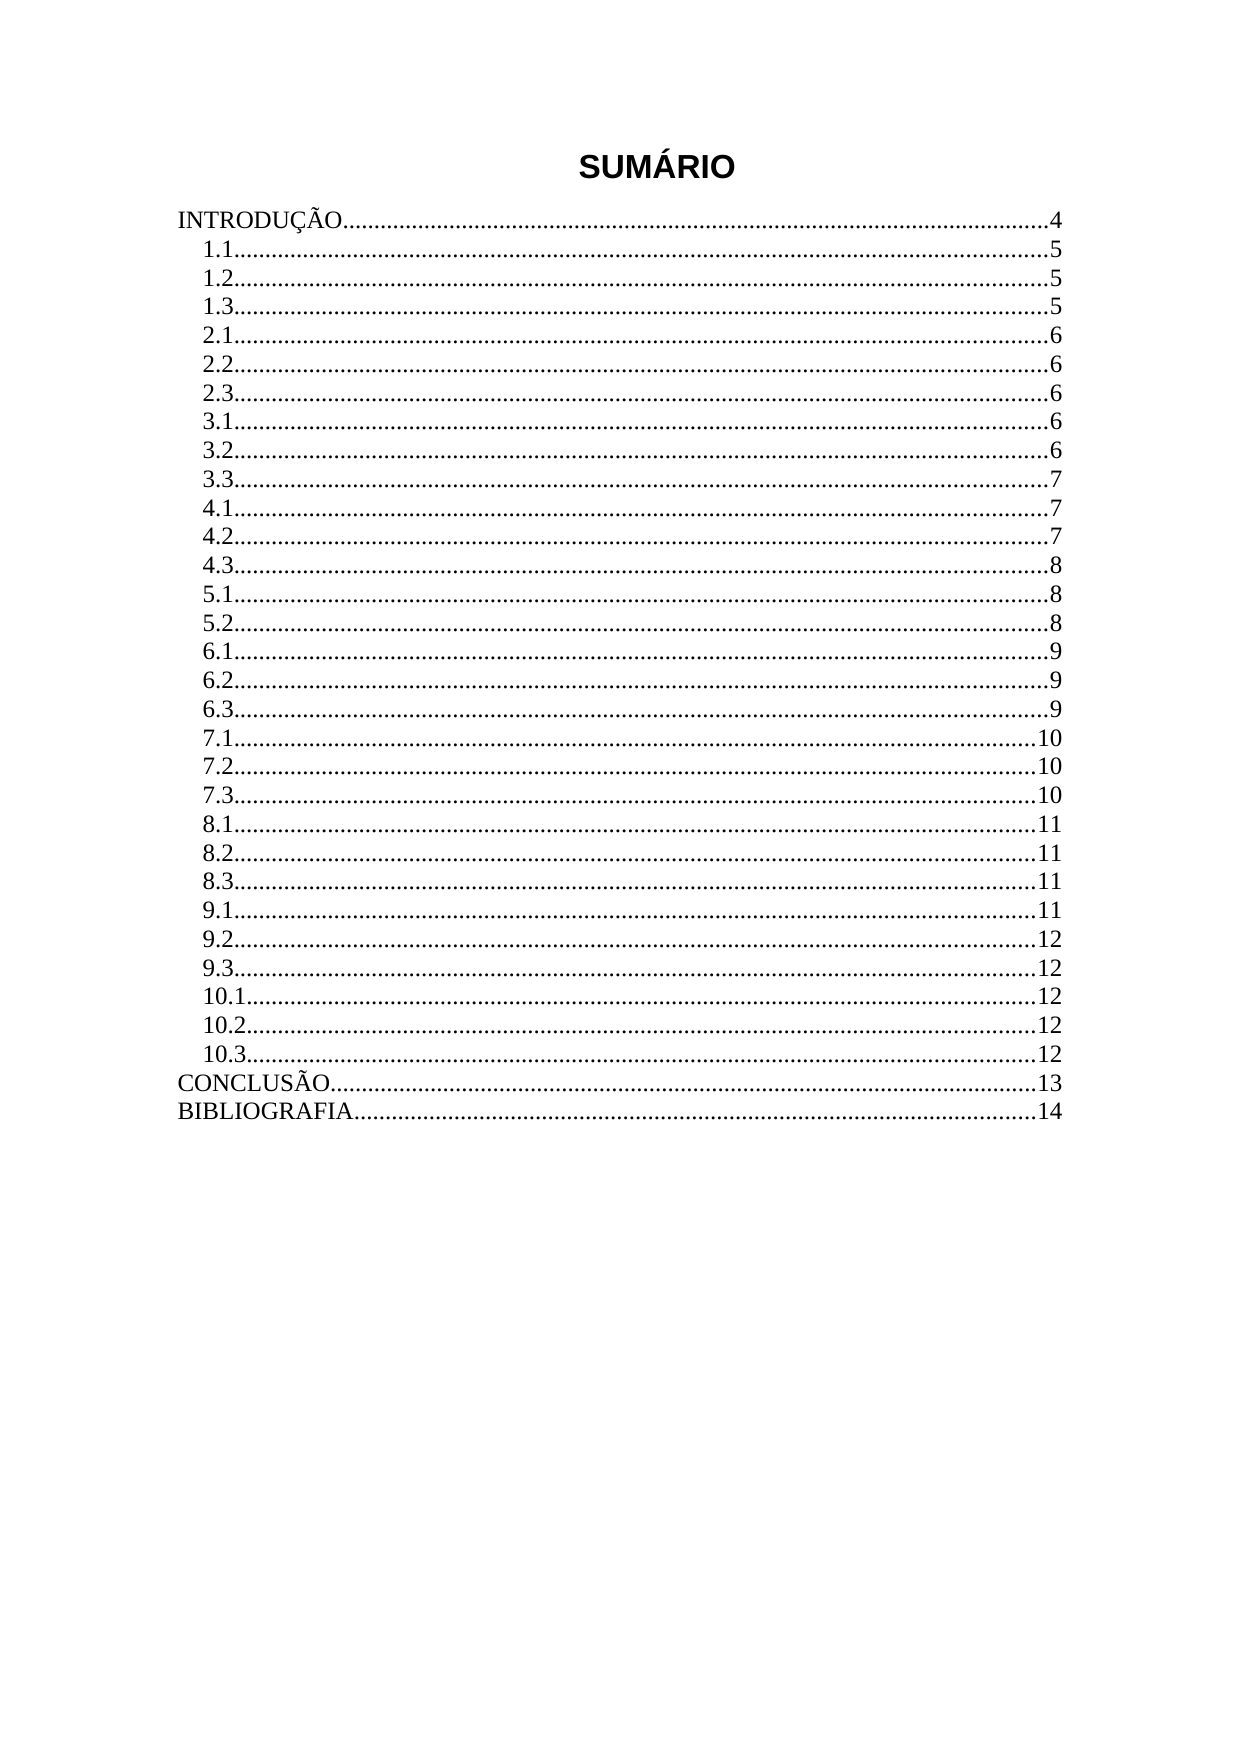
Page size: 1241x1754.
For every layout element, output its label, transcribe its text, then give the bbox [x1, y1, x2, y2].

text 9.3. 12 [202, 953, 1063, 981]
text 7.3. 10 [202, 780, 1063, 809]
text 10.2. 12 [202, 1010, 1063, 1039]
text 3.3. 7 [202, 464, 1063, 493]
text 1.3. 5 [202, 291, 1063, 320]
text 1.2. 5 [202, 263, 1063, 291]
text 2.1. 6 [202, 320, 1063, 349]
text 2.2. 6 [202, 349, 1063, 378]
text 8.3. 11 [202, 866, 1063, 895]
text 8.1. 11 [202, 809, 1063, 838]
text 9.2. 12 [202, 924, 1063, 953]
text 8.2. 11 [202, 838, 1063, 866]
text 3.2. 6 [202, 435, 1063, 464]
text CONCLUSÃO 13 [177, 1068, 1063, 1096]
text 7.2. 10 [202, 751, 1063, 780]
text 10.3. 12 [202, 1039, 1063, 1068]
text 2.3. 6 [202, 378, 1063, 406]
text 6.3. 9 [202, 694, 1063, 723]
text 4.2. 7 [202, 521, 1063, 550]
text 6.2. 9 [202, 665, 1063, 694]
text 1.1. 5 [202, 234, 1063, 263]
text 5.1. 8 [202, 579, 1063, 608]
text INTRODUÇÃO 4 [177, 205, 1063, 234]
text 10.1. 12 [202, 981, 1063, 1010]
text 4.3. 8 [202, 550, 1063, 579]
text 4.1. 7 [202, 493, 1063, 521]
text Sumário [177, 148, 1063, 186]
text 3.1. 6 [202, 406, 1063, 435]
text 9.1. 11 [202, 895, 1063, 924]
text BIBLIOGRAFIA 14 [177, 1096, 1063, 1125]
text 7.1. 10 [202, 723, 1063, 751]
text 6.1. 9 [202, 636, 1063, 665]
text 5.2. 8 [202, 608, 1063, 636]
